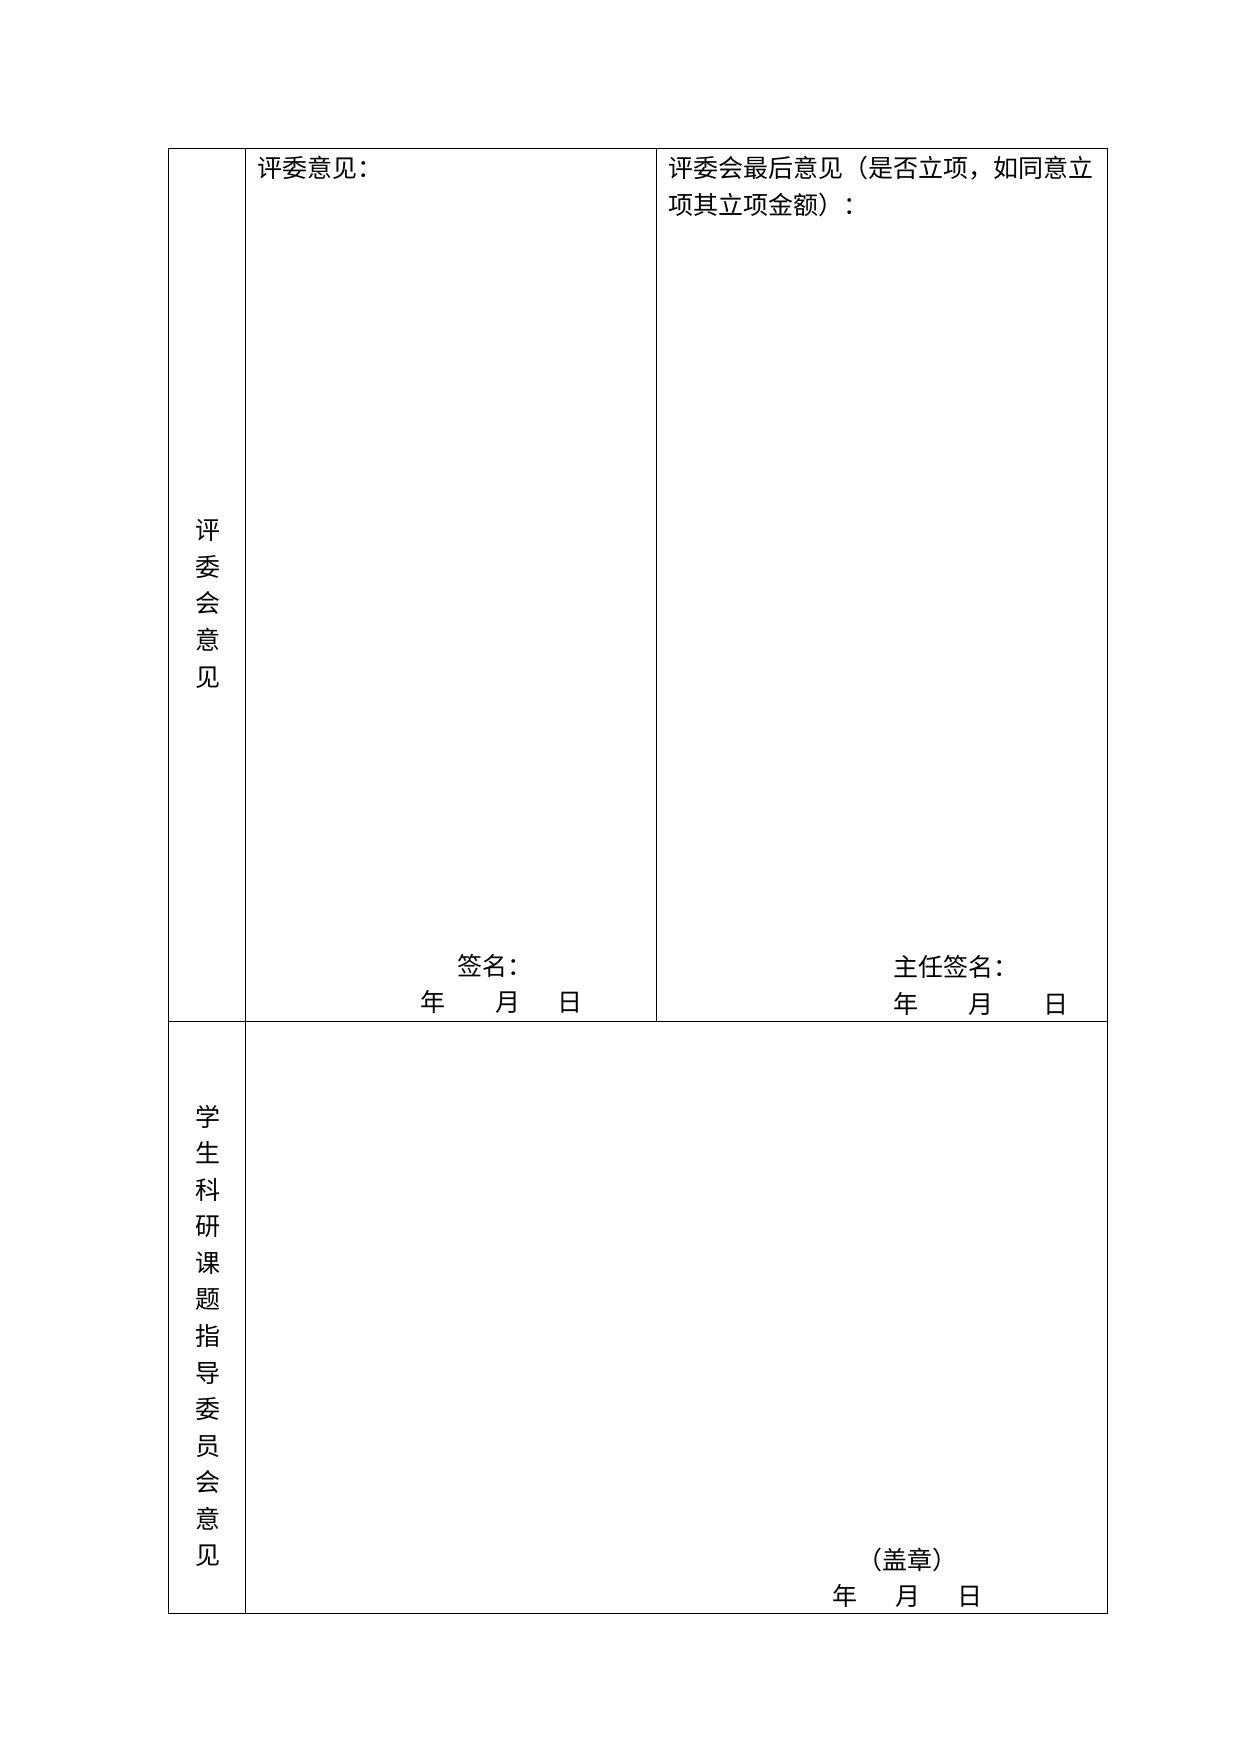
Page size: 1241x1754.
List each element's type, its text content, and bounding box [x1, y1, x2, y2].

table_cell 学生科研课题指导委员会意见 [169, 1022, 245, 1613]
table_header 评委会意见 [169, 149, 245, 1021]
table_cell （盖章） 年 月 日 [246, 1022, 1107, 1613]
table_header 评委意见： 签名： 年 月 日 [246, 149, 656, 1021]
table_header 评委会最后意见（是否立项，如同意立项其立项金额）： 主任签名： 年 月 日 [657, 149, 1107, 1021]
